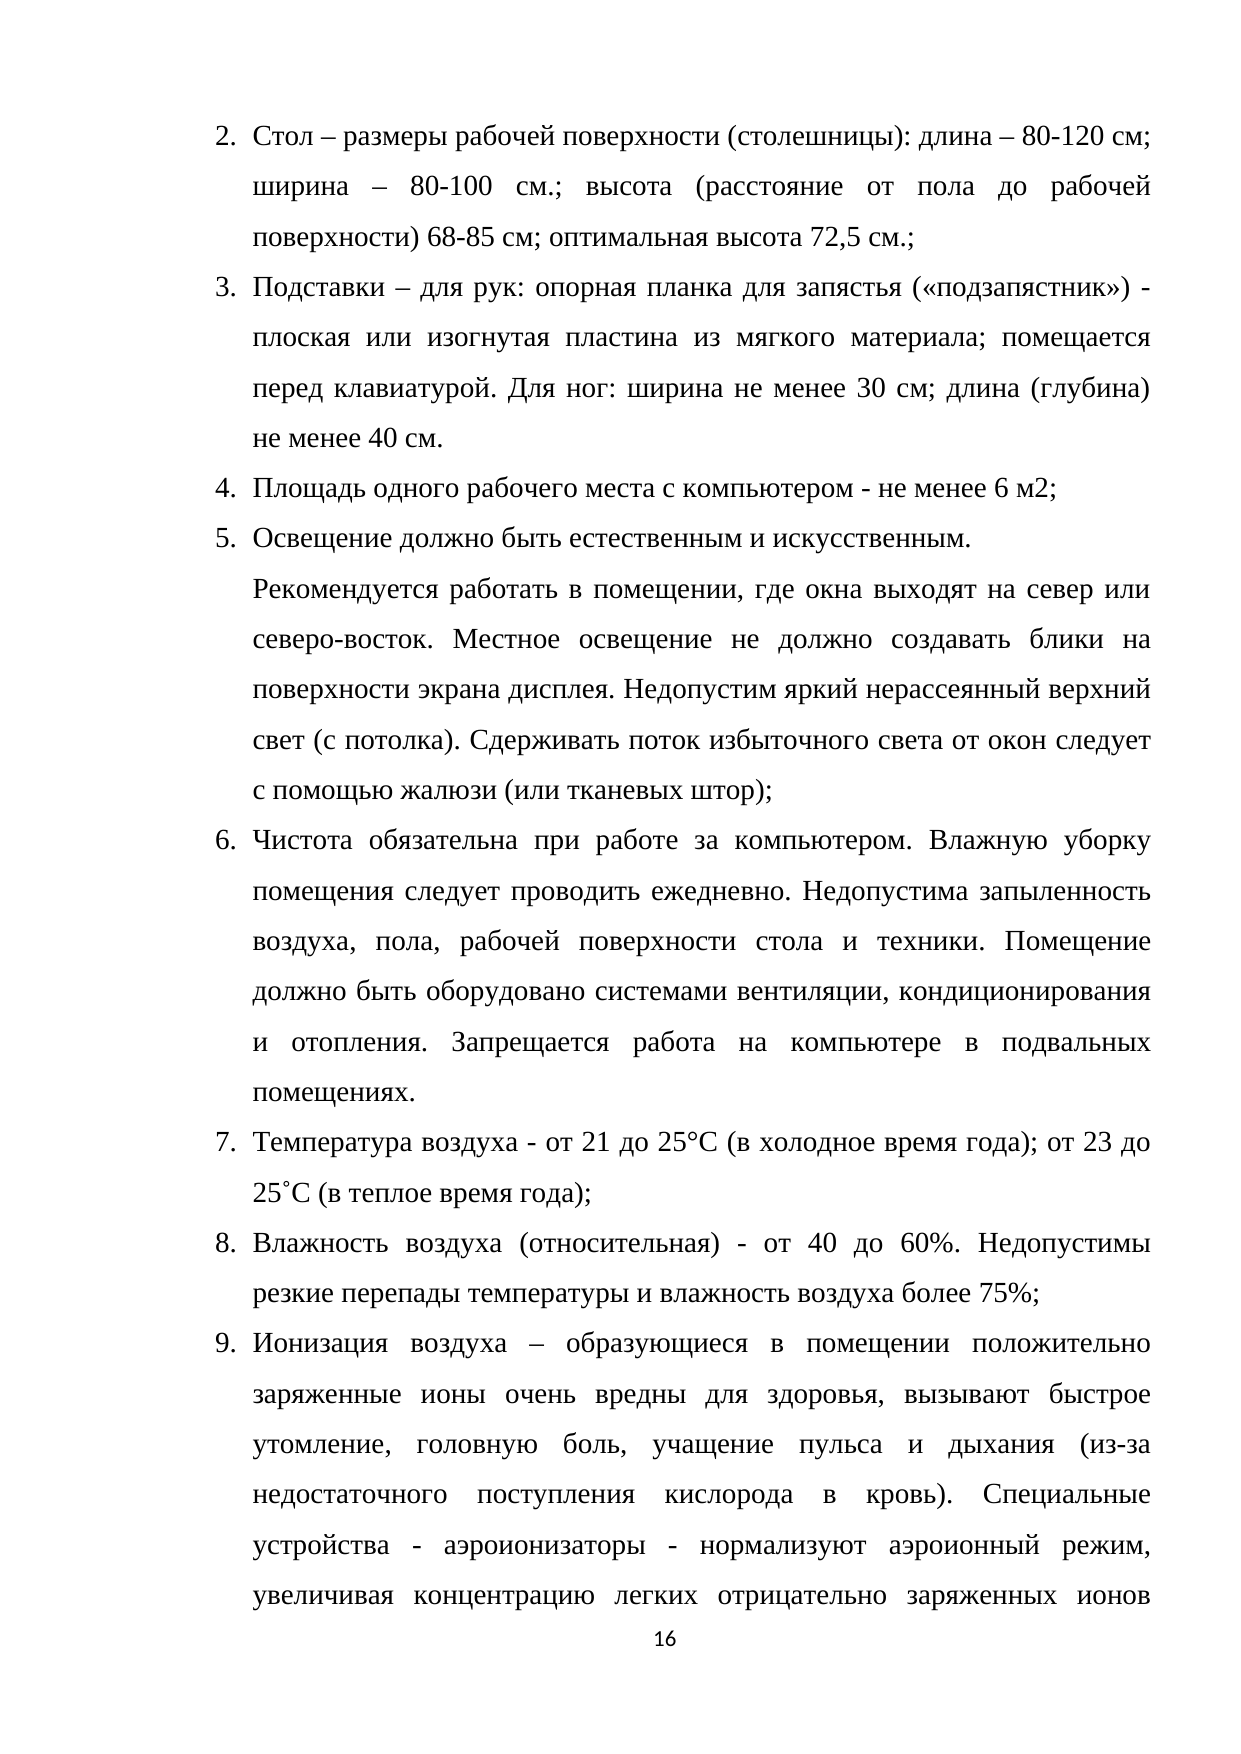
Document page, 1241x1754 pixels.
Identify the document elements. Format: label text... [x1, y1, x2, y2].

list Подставки – для рук: опорная планка для запястья («подзапястник») - плоская или изогнутая пластина из мягкого материала; помещается перед клавиатурой. Для ног: ширина не менее 30 см; длина (глубина) не менее 40 см. [215, 269, 1152, 453]
list Освещение должно быть естественным и искусственным. [215, 521, 1152, 554]
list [215, 1326, 1152, 1611]
list Рекомендуется работать в помещении, где окна выходят на север или северо-восток. Местное освещение не должно создавать блики на поверхности экрана дисплея. Недопустим яркий нерассеянный верхний свет (с потолка). Сдерживать поток избыточного света от окон следует с помощью жалюзи (или тканевых штор); [252, 571, 1152, 806]
list Температура воздуха - от 21 до 25°С (в холодное время года); от 23 до 25˚С (в теплое время года); [215, 1124, 1152, 1208]
list Чистота обязательна при работе за компьютером. Влажную уборку помещения следует проводить ежедневно. Недопустима запыленность воздуха, пола, рабочей поверхности стола и техники. Помещение должно быть оборудовано системами вентиляции, кондиционирования и отопления. Запрещается работа на компьютере в подвальных помещениях. [215, 822, 1152, 1108]
list Площадь одного рабочего места с компьютером - не менее 6 м2; [215, 470, 1152, 504]
list Стол – размеры рабочей поверхности (столешницы): длина – 80-120 см; ширина – 80-100 см.; высота (расстояние от пола до рабочей поверхности) 68-85 см; оптимальная высота 72,5 см.; [215, 118, 1152, 252]
list Влажность воздуха (относительная) - от 40 до 60%. Недопустимы резкие перепады температуры и влажность воздуха более 75%; [215, 1225, 1152, 1309]
